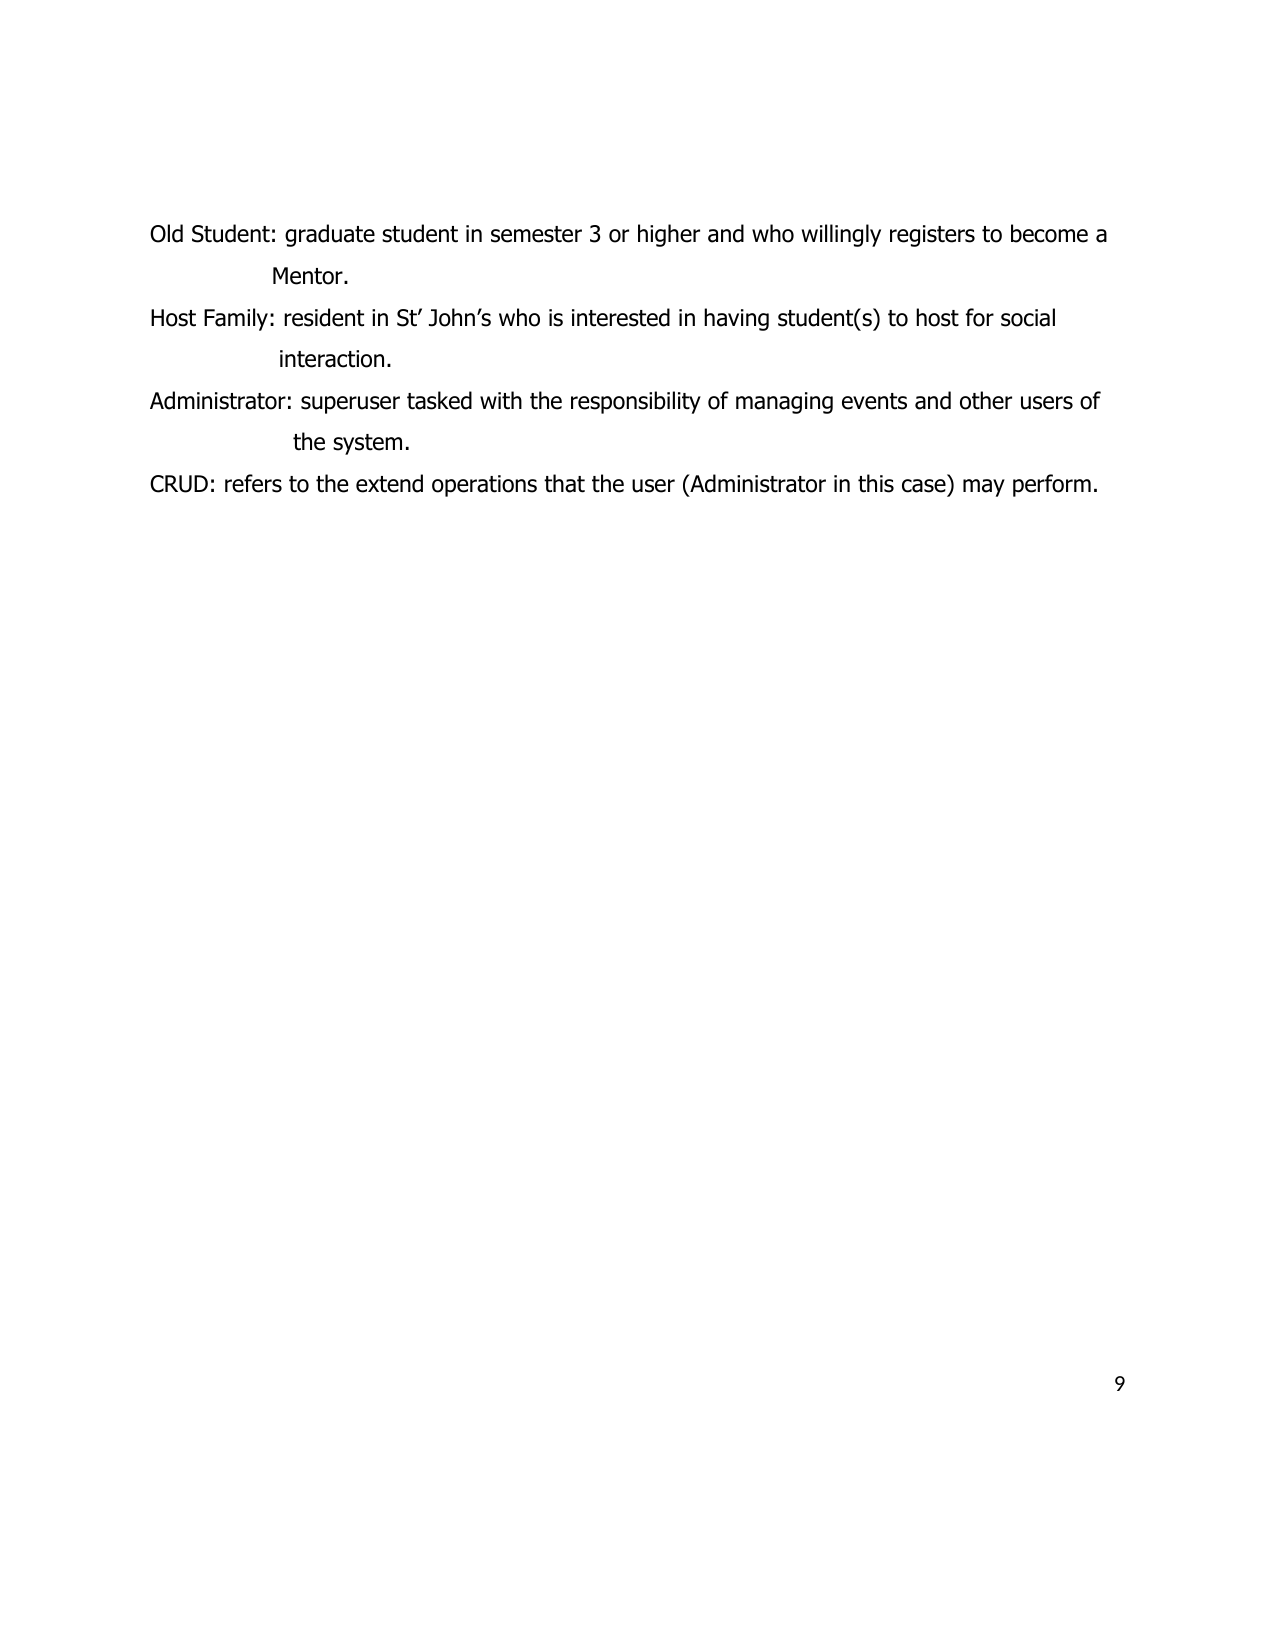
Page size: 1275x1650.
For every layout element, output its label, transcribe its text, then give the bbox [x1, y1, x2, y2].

text Mentor. [150, 262, 1125, 289]
text Old Student: graduate student in semester 3 or higher and who willingly registers to become a [150, 220, 1125, 248]
text CRUD: refers to the extend operations that the user (Administrator in this case) may perform. [150, 469, 1125, 497]
text the system. [150, 428, 1125, 456]
text Administrator: superuser tasked with the responsibility of managing events and other users of [150, 386, 1125, 414]
text Host Family: resident in St’ John’s who is interested in having student(s) to host for social [150, 303, 1125, 331]
text interaction. [150, 345, 1125, 372]
